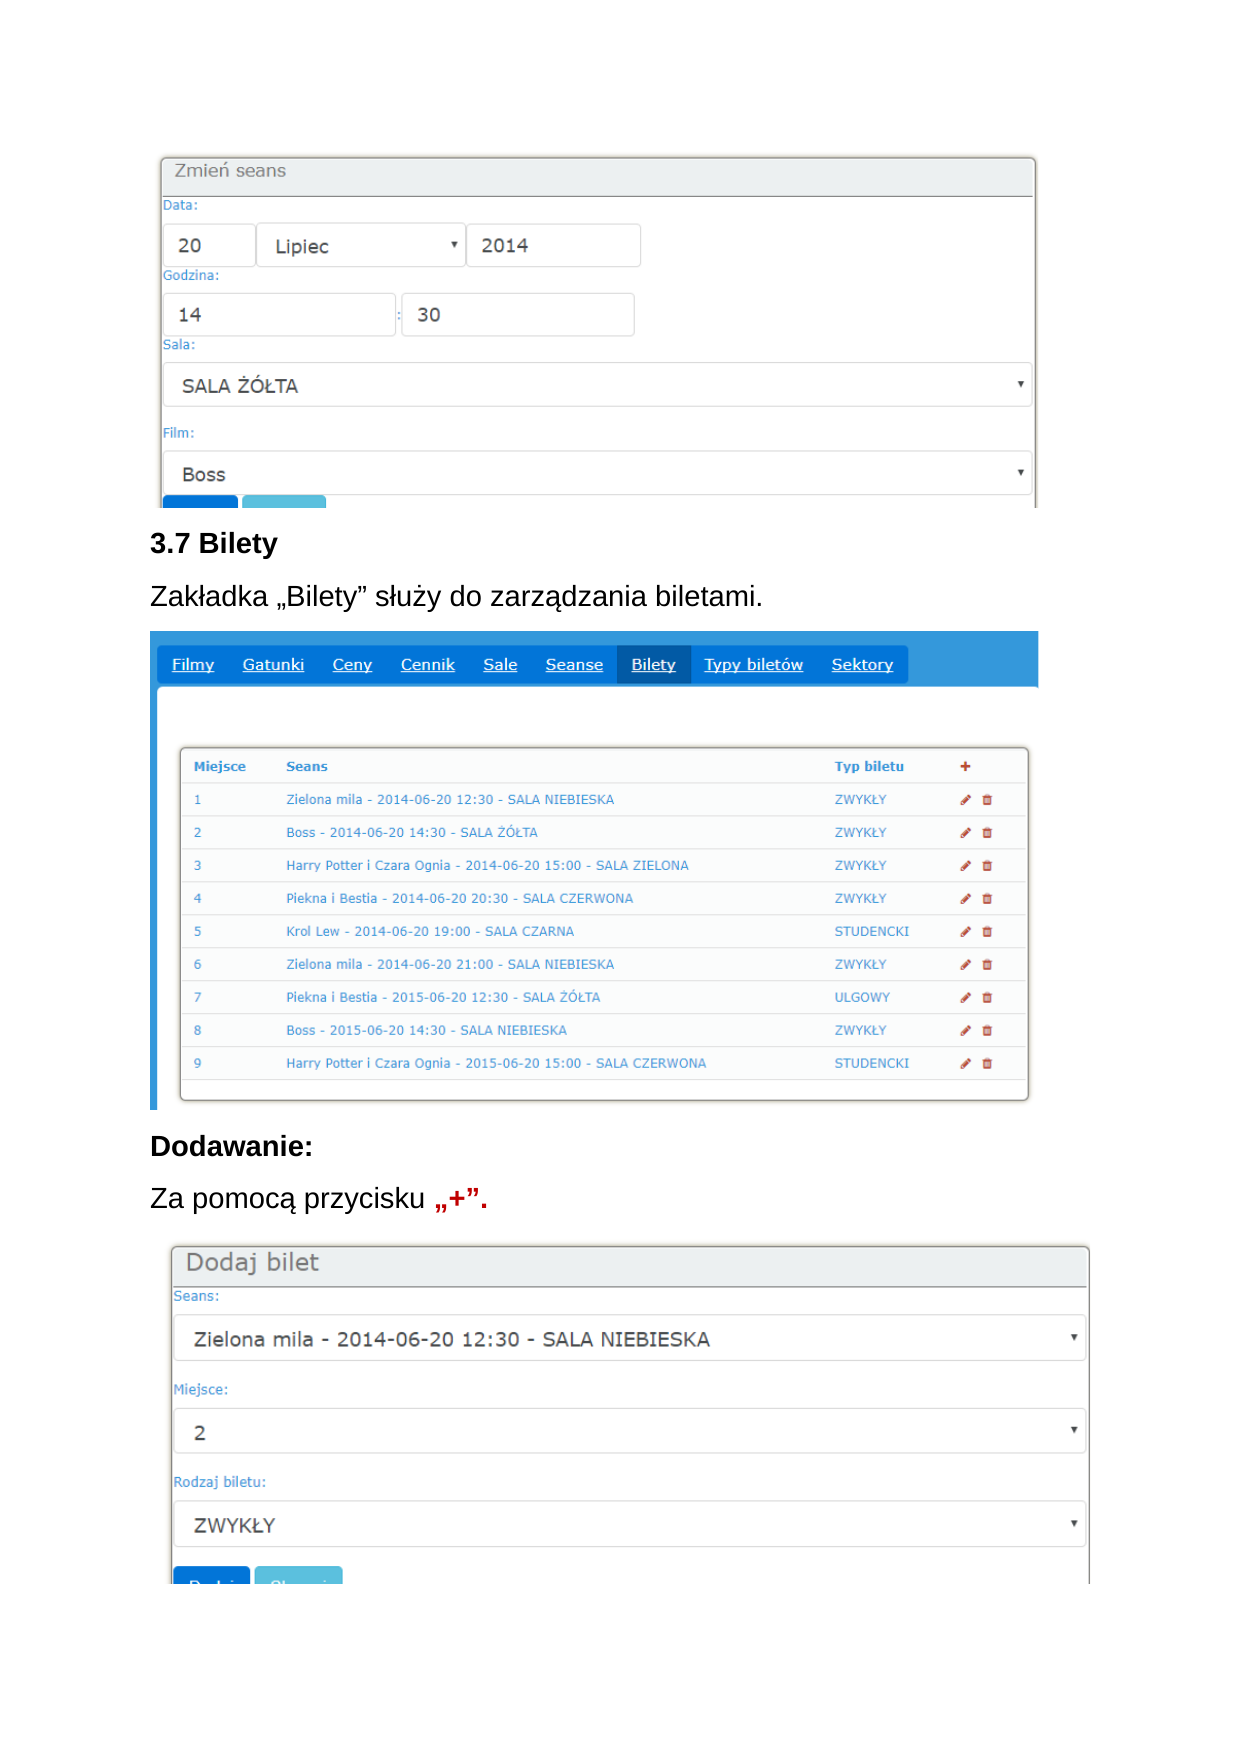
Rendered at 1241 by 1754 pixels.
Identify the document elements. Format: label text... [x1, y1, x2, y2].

text Zakładka „Bilety” służy do zarządzania biletami. [150, 579, 1090, 612]
text Za pomocą przycisku „+”. [150, 1182, 1090, 1215]
picture [150, 631, 1039, 1110]
picture [150, 1234, 1091, 1584]
text Dodawanie: [150, 1129, 1090, 1162]
picture [150, 150, 1039, 508]
text 3.7 Bilety [150, 526, 1090, 560]
